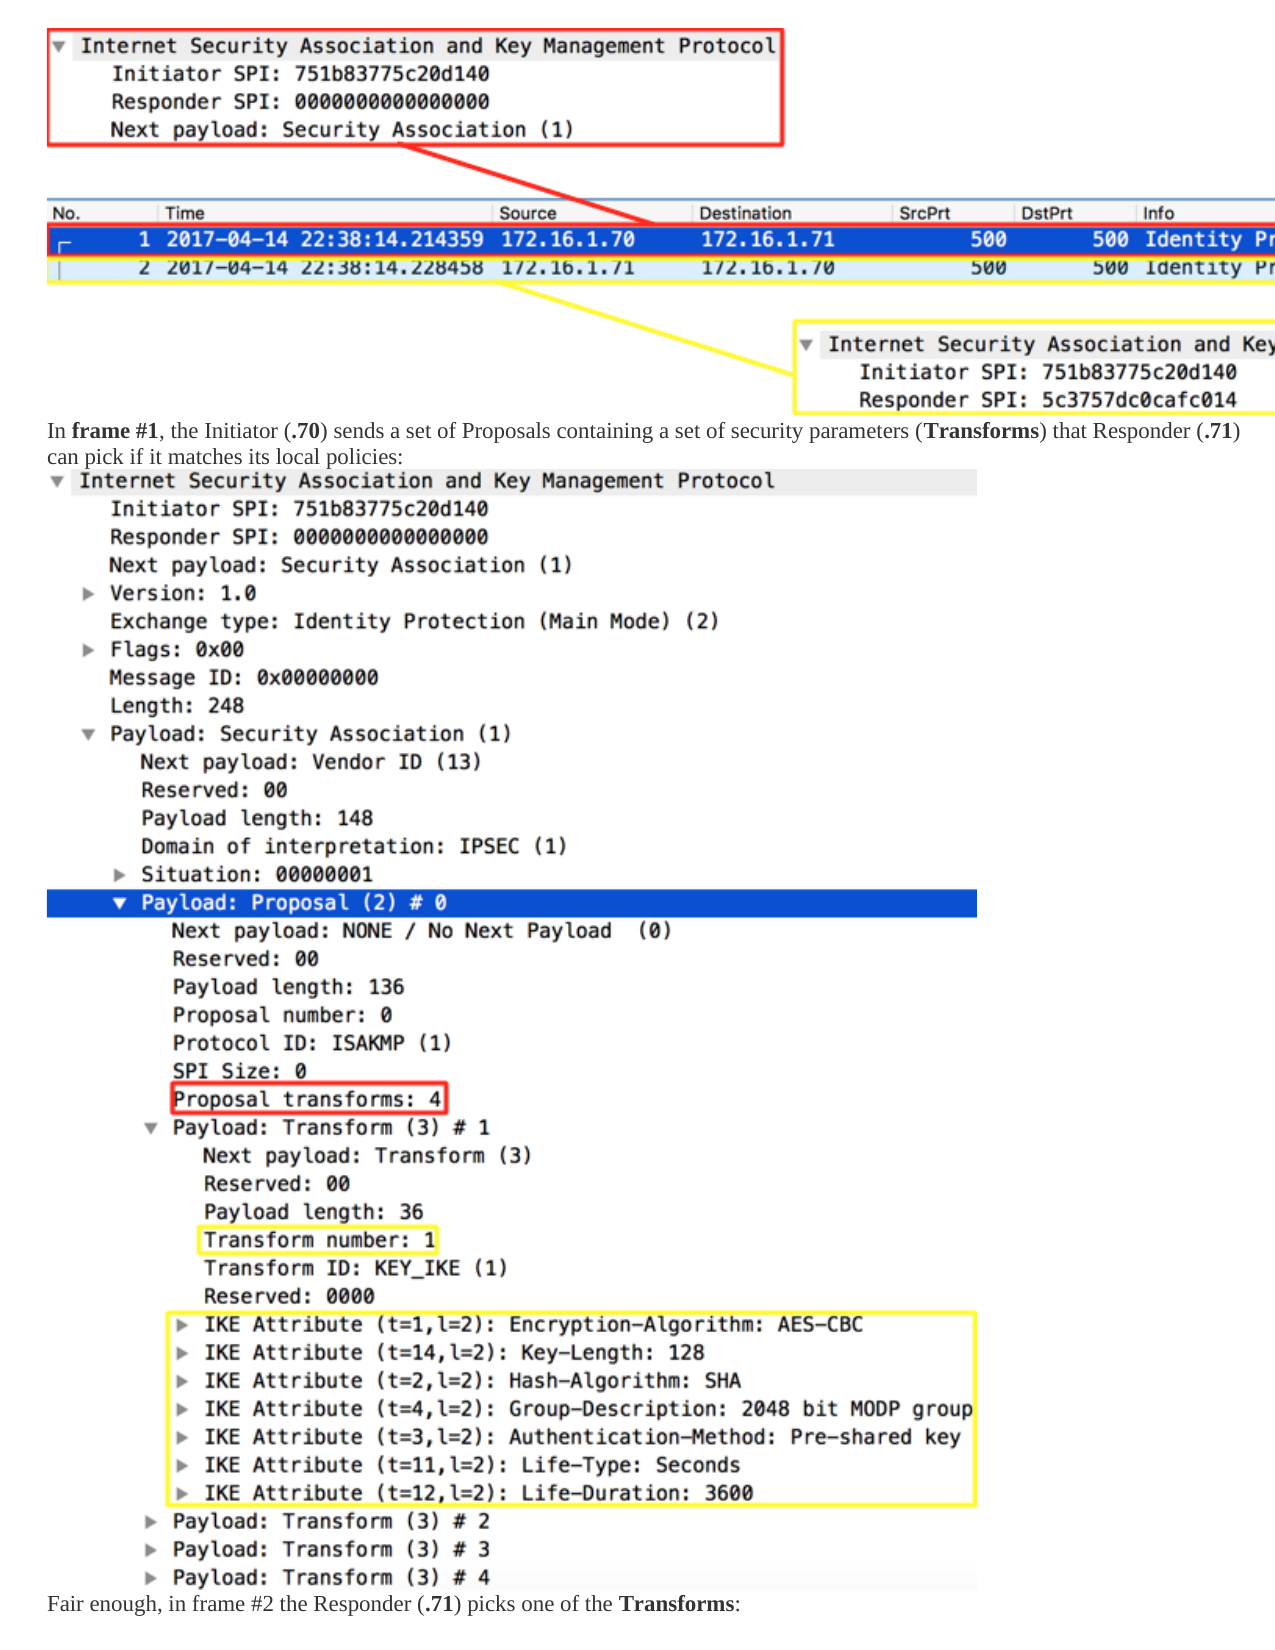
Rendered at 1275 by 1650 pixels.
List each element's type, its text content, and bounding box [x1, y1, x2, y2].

picture [46, 469, 977, 1590]
picture [46, 28, 1275, 417]
text Fair enough, in frame #2 the Responder (.71) picks one of the Transforms: [47, 1590, 1247, 1616]
